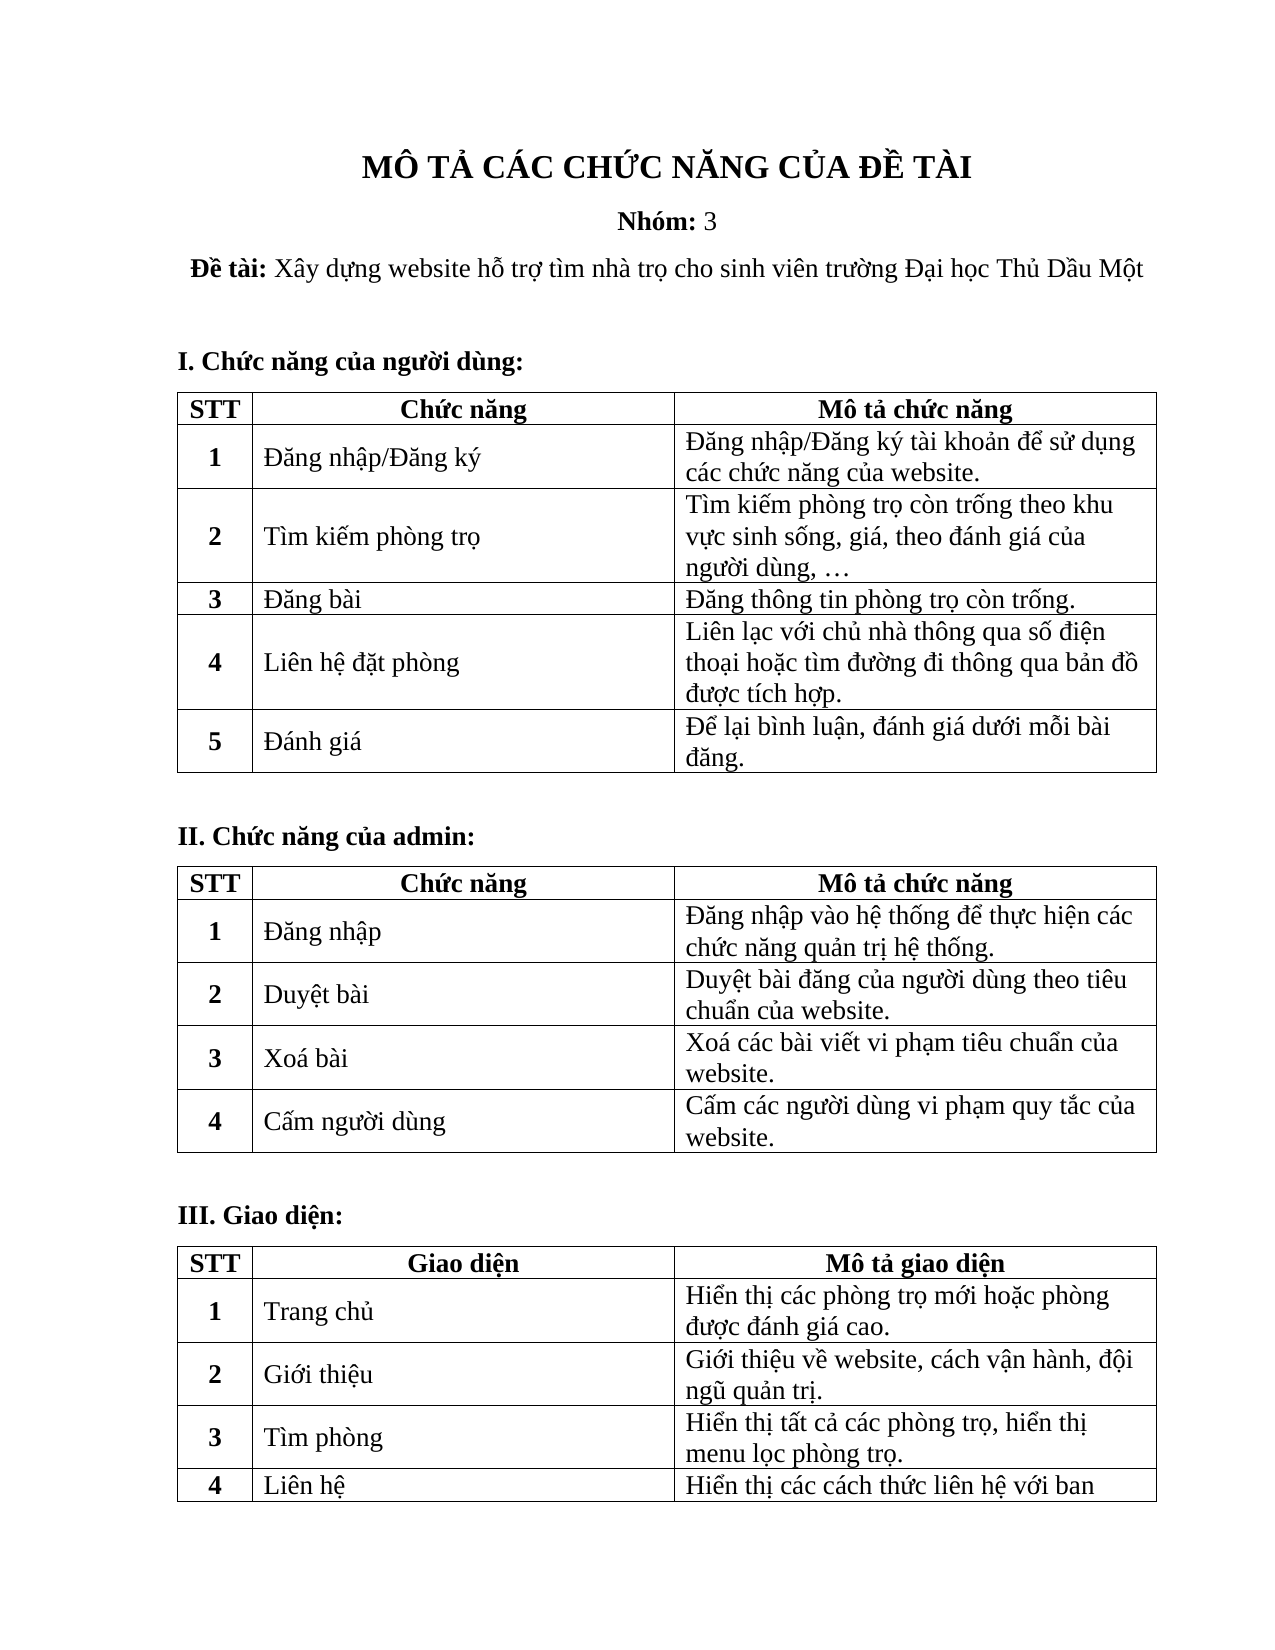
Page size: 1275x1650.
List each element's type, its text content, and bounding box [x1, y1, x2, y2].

table_cell Tìm kiếm phòng trọ còn trống theo khu vực sinh sống, giá, theo đánh giá của người dùng, … [675, 489, 1156, 582]
table_cell Giới thiệu [253, 1343, 674, 1405]
text MÔ TẢ CÁC CHỨC NĂNG CỦA ĐỀ TÀI [177, 148, 1157, 186]
table_header STT [178, 393, 252, 424]
table_cell Cấm người dùng [253, 1090, 674, 1152]
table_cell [675, 1469, 1156, 1501]
table_header Mô tả giao diện [675, 1247, 1156, 1278]
table_header STT [178, 867, 252, 898]
table_cell Hiển thị tất cả các phòng trọ, hiển thị menu lọc phòng trọ. [675, 1406, 1156, 1468]
table_cell Để lại bình luận, đánh giá dưới mỗi bài đăng. [675, 710, 1156, 772]
table_cell Duyệt bài đăng của người dùng theo tiêu chuẩn của website. [675, 963, 1156, 1025]
text Nhóm: 3 [177, 205, 1157, 236]
table_header Mô tả chức năng [675, 393, 1156, 424]
table_cell 2 [178, 489, 252, 582]
table_cell 2 [178, 1343, 252, 1405]
text Đề tài: Xây dựng website hỗ trợ tìm nhà trọ cho sinh viên trường Đại học Thủ Dầu Một [177, 252, 1157, 283]
table_cell Xoá các bài viết vi phạm tiêu chuẩn của website. [675, 1026, 1156, 1088]
table_cell Hiển thị các phòng trọ mới hoặc phòng được đánh giá cao. [675, 1279, 1156, 1342]
table_header Chức năng [253, 393, 674, 424]
table_cell 4 [178, 1469, 252, 1501]
table_cell Cấm các người dùng vi phạm quy tắc của website. [675, 1090, 1156, 1152]
table_cell Tìm kiếm phòng trọ [253, 489, 674, 582]
text III. Giao diện: [177, 1199, 1157, 1231]
table_cell Đăng thông tin phòng trọ còn trống. [675, 583, 1156, 614]
table_header Chức năng [253, 867, 674, 898]
table_cell Đăng nhập vào hệ thống để thực hiện các chức năng quản trị hệ thống. [675, 900, 1156, 962]
table_cell Đánh giá [253, 710, 674, 772]
table_cell Liên hệ [253, 1469, 674, 1501]
table_cell 3 [178, 583, 252, 614]
table_cell Duyệt bài [253, 963, 674, 1025]
table_cell Giới thiệu về website, cách vận hành, đội ngũ quản trị. [675, 1343, 1156, 1405]
table_header Giao diện [253, 1247, 674, 1278]
table_cell 4 [178, 615, 252, 708]
table_cell Liên hệ đặt phòng [253, 615, 674, 708]
table_cell Xoá bài [253, 1026, 674, 1088]
table_cell Trang chủ [253, 1279, 674, 1342]
table_cell 2 [178, 963, 252, 1025]
table_cell 3 [178, 1406, 252, 1468]
table_cell Đăng nhập/Đăng ký [253, 425, 674, 487]
text II. Chức năng của admin: [177, 819, 1157, 851]
table_cell 3 [178, 1026, 252, 1088]
text I. Chức năng của người dùng: [177, 345, 1157, 376]
table_cell Tìm phòng [253, 1406, 674, 1468]
table_cell Đăng nhập [253, 900, 674, 962]
table_cell Đăng nhập/Đăng ký tài khoản để sử dụng các chức năng của website. [675, 425, 1156, 487]
table_header STT [178, 1247, 252, 1278]
table_cell Đăng bài [253, 583, 674, 614]
table_cell 1 [178, 900, 252, 962]
table_header Mô tả chức năng [675, 867, 1156, 898]
table_cell Liên lạc với chủ nhà thông qua số điện thoại hoặc tìm đường đi thông qua bản đồ được tích hợp. [675, 615, 1156, 708]
table_cell 4 [178, 1090, 252, 1152]
table_cell 1 [178, 425, 252, 487]
table_cell 1 [178, 1279, 252, 1342]
table_cell 5 [178, 710, 252, 772]
